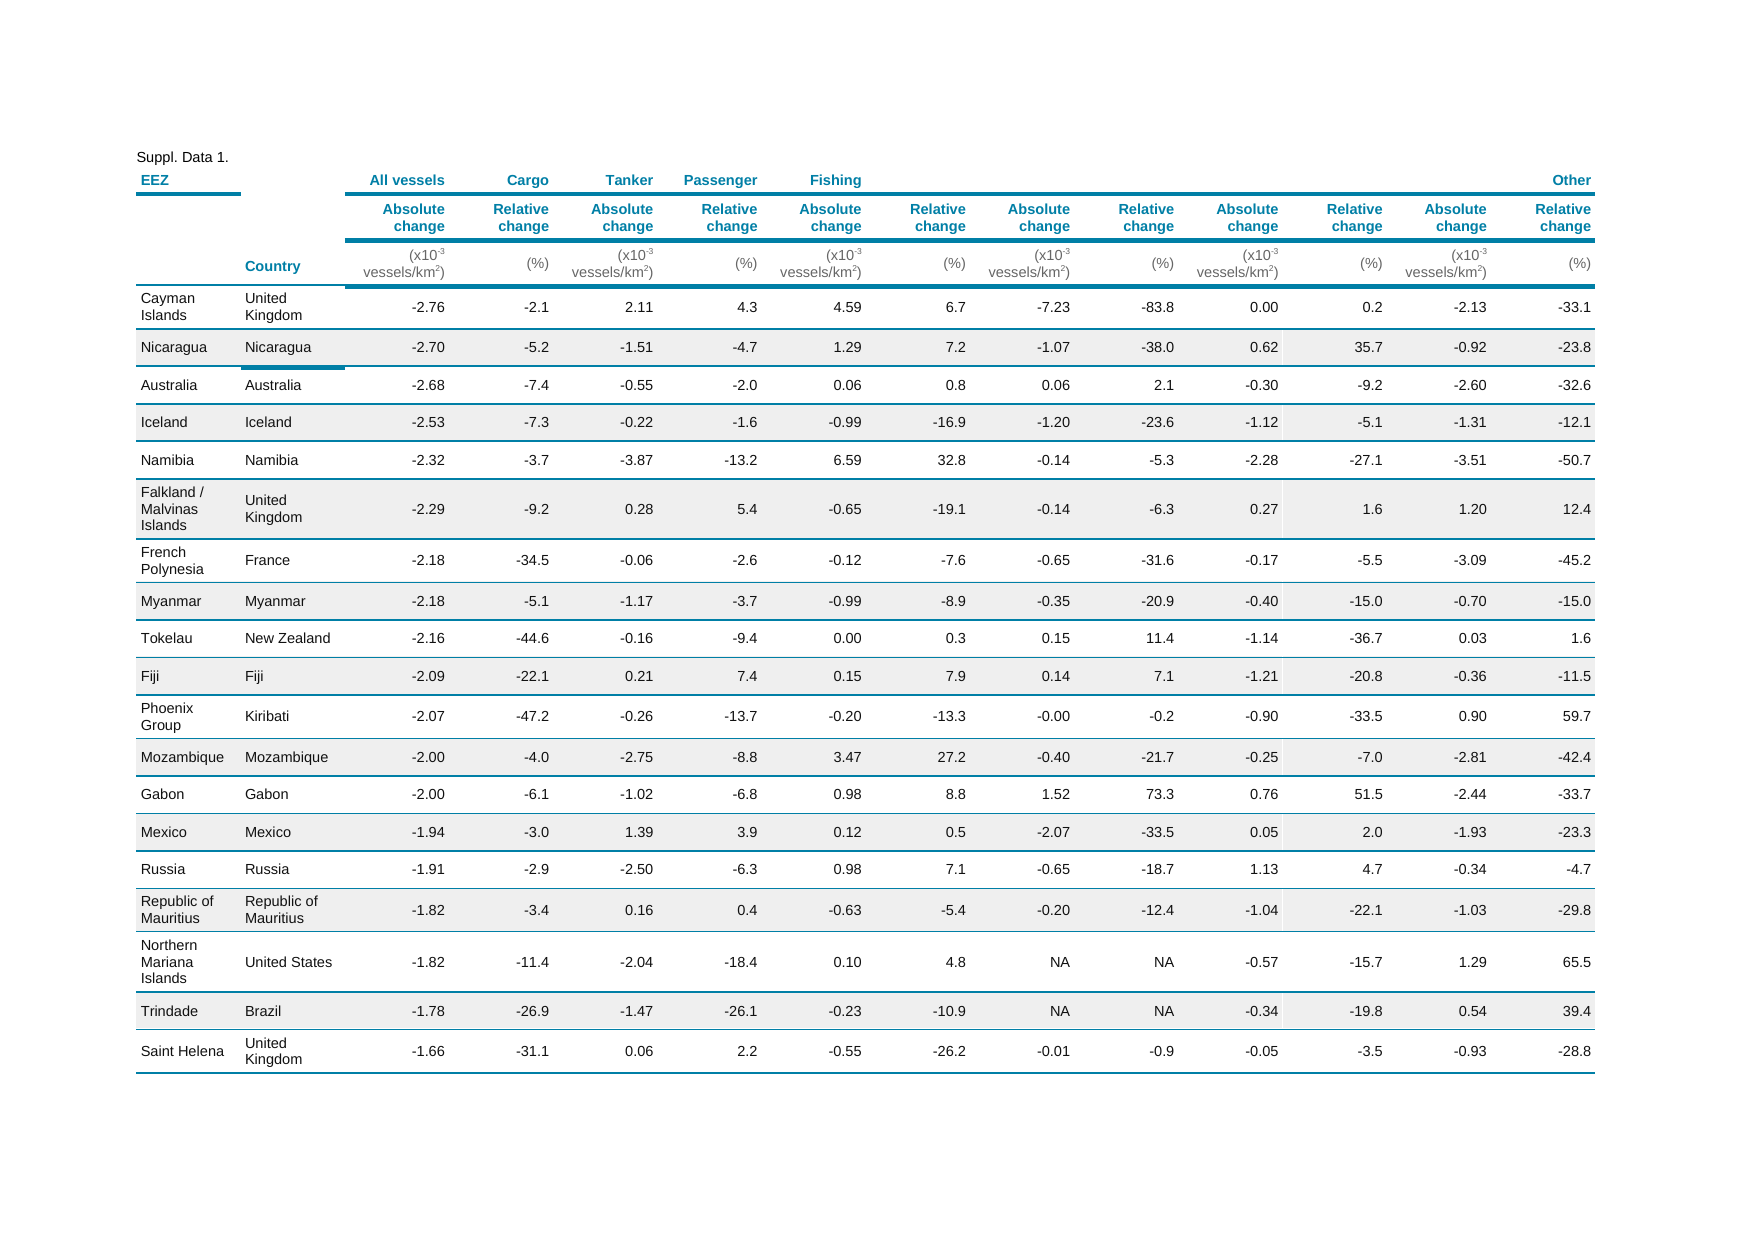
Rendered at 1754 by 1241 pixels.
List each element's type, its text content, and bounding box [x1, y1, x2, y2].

table_cell (x10-3 vessels/km2) [1387, 243, 1491, 284]
table_cell New Zealand [241, 621, 345, 656]
table_cell 4.3 [657, 289, 761, 328]
table_cell -45.2 [1491, 540, 1595, 581]
table_cell 0.28 [553, 480, 657, 538]
table_cell -1.07 [970, 330, 1074, 365]
table_cell -18.7 [1074, 852, 1178, 887]
table_cell -26.1 [657, 993, 761, 1028]
table_cell -1.66 [345, 1030, 449, 1072]
table_cell -3.09 [1387, 540, 1491, 581]
table_cell Fiji [241, 658, 345, 694]
table_cell -50.7 [1491, 442, 1595, 478]
table_cell 12.4 [1491, 480, 1595, 538]
table_cell Iceland [241, 405, 345, 440]
table_cell -2.9 [449, 852, 553, 887]
table_cell 3.47 [761, 739, 866, 775]
table_cell 59.7 [1491, 696, 1595, 737]
table_cell Mexico [136, 814, 241, 850]
table_cell 6.59 [761, 442, 866, 478]
table_cell -8.9 [866, 583, 970, 619]
table_cell 51.5 [1283, 777, 1387, 812]
table_cell Absolute change [761, 196, 866, 238]
table_cell Phoenix Group [136, 696, 241, 737]
table_cell -1.03 [1387, 889, 1491, 931]
table_cell -16.9 [866, 405, 970, 440]
table_cell Australia [241, 370, 345, 403]
table_cell Russia [136, 852, 241, 887]
table_cell Fishing [761, 167, 866, 192]
table_cell -33.1 [1491, 289, 1595, 328]
table_cell Mozambique [241, 739, 345, 775]
table_cell -1.21 [1178, 658, 1282, 694]
table_cell -20.9 [1074, 583, 1178, 619]
table_cell -0.70 [1387, 583, 1491, 619]
table_cell 0.06 [761, 367, 866, 403]
table_cell -7.23 [970, 289, 1074, 328]
table_cell Myanmar [241, 583, 345, 619]
table_cell -2.00 [345, 739, 449, 775]
table_cell -0.63 [761, 889, 866, 931]
table_cell Absolute change [970, 196, 1074, 238]
table_cell -83.8 [1074, 289, 1178, 328]
table_cell -2.16 [345, 621, 449, 656]
table_cell -13.7 [657, 696, 761, 737]
table_cell Cargo [449, 167, 553, 192]
table_cell 0.90 [1387, 696, 1491, 737]
table_cell -34.5 [449, 540, 553, 581]
table_cell 0.8 [866, 367, 970, 403]
table_cell Northern Mariana Islands [136, 932, 241, 991]
table_cell -2.53 [345, 405, 449, 440]
table_cell 1.29 [1387, 932, 1491, 991]
table_cell 0.00 [761, 621, 866, 656]
table_cell -3.4 [449, 889, 553, 931]
table_cell -10.9 [866, 993, 970, 1028]
table_cell 1.39 [553, 814, 657, 850]
table_cell -2.18 [345, 583, 449, 619]
table_cell -5.1 [1283, 405, 1387, 440]
table_cell -27.1 [1283, 442, 1387, 478]
table_cell -26.2 [866, 1030, 970, 1072]
table_cell Cayman Islands [136, 286, 241, 328]
table_cell -15.0 [1491, 583, 1595, 619]
table_cell 3.9 [657, 814, 761, 850]
table_cell 0.15 [761, 658, 866, 694]
table_cell (%) [1074, 243, 1178, 284]
table_cell NA [970, 932, 1074, 991]
table_cell 0.14 [970, 658, 1074, 694]
table_cell NA [1074, 932, 1178, 991]
table_cell 1.29 [761, 330, 866, 365]
table_cell 11.4 [1074, 621, 1178, 656]
table_cell 7.1 [1074, 658, 1178, 694]
table_cell 2.0 [1283, 814, 1387, 850]
table_cell -11.5 [1491, 658, 1595, 694]
table_cell -3.5 [1283, 1030, 1387, 1072]
table_cell -0.93 [1387, 1030, 1491, 1072]
table_cell 32.8 [866, 442, 970, 478]
table_cell Brazil [241, 993, 345, 1028]
table_cell 7.9 [866, 658, 970, 694]
table_cell -0.55 [553, 367, 657, 403]
table_cell Mozambique [136, 739, 241, 775]
table_cell -2.07 [345, 696, 449, 737]
table_cell -12.4 [1074, 889, 1178, 931]
table_cell 0.05 [1178, 814, 1282, 850]
table_cell -7.6 [866, 540, 970, 581]
table_cell -33.5 [1074, 814, 1178, 850]
table_cell 73.3 [1074, 777, 1178, 812]
table_cell United Kingdom [241, 1030, 345, 1072]
table_cell (%) [449, 243, 553, 284]
table_cell 0.5 [866, 814, 970, 850]
table_cell (%) [1491, 243, 1595, 284]
table_cell 4.7 [1283, 852, 1387, 887]
table_cell -36.7 [1283, 621, 1387, 656]
table_cell -0.26 [553, 696, 657, 737]
table_cell Kiribati [241, 696, 345, 737]
table_cell Relative change [866, 196, 970, 238]
table_cell -3.7 [449, 442, 553, 478]
table_cell -1.91 [345, 852, 449, 887]
table_cell Australia [136, 367, 241, 403]
table_cell -2.0 [657, 367, 761, 403]
table_cell -15.7 [1283, 932, 1387, 991]
table_cell -22.1 [1283, 889, 1387, 931]
table_cell -1.02 [553, 777, 657, 812]
table_cell -0.17 [1178, 540, 1282, 581]
table_cell -2.18 [345, 540, 449, 581]
table_cell -0.9 [1074, 1030, 1178, 1072]
table_cell Absolute change [1178, 196, 1282, 238]
table_cell -0.20 [761, 696, 866, 737]
table_cell -31.6 [1074, 540, 1178, 581]
table_cell Absolute change [553, 196, 657, 238]
table_cell 0.4 [657, 889, 761, 931]
table_cell -1.04 [1178, 889, 1282, 931]
table_cell Relative change [1491, 196, 1595, 238]
table_cell 2.11 [553, 289, 657, 328]
table_cell Country [241, 167, 345, 284]
table_cell 6.7 [866, 289, 970, 328]
table_cell -2.75 [553, 739, 657, 775]
table_cell Fiji [136, 658, 241, 694]
table_cell Passenger [657, 167, 761, 192]
table_cell -1.82 [345, 889, 449, 931]
table_cell 0.15 [970, 621, 1074, 656]
table_cell Republic of Mauritius [136, 889, 241, 931]
table_cell -8.8 [657, 739, 761, 775]
table_cell -42.4 [1491, 739, 1595, 775]
table_cell -0.01 [970, 1030, 1074, 1072]
table_cell (x10-3 vessels/km2) [553, 243, 657, 284]
table_cell -33.7 [1491, 777, 1595, 812]
table_cell -1.82 [345, 932, 449, 991]
table_cell 0.98 [761, 852, 866, 887]
table_cell Russia [241, 852, 345, 887]
table_cell 4.8 [866, 932, 970, 991]
table_cell -3.87 [553, 442, 657, 478]
table_cell 1.13 [1178, 852, 1282, 887]
table_cell -0.25 [1178, 739, 1282, 775]
table_cell 7.4 [657, 658, 761, 694]
table_cell 0.16 [553, 889, 657, 931]
table_cell 1.20 [1387, 480, 1491, 538]
table_cell -7.4 [449, 367, 553, 403]
table_cell -6.3 [1074, 480, 1178, 538]
table_cell -0.34 [1178, 993, 1282, 1028]
table_cell -31.1 [449, 1030, 553, 1072]
table_cell -0.36 [1387, 658, 1491, 694]
table_cell NA [970, 993, 1074, 1028]
table_cell -28.8 [1491, 1030, 1595, 1072]
table_cell -2.28 [1178, 442, 1282, 478]
table_cell -7.3 [449, 405, 553, 440]
table_cell -2.29 [345, 480, 449, 538]
table_cell -26.9 [449, 993, 553, 1028]
table_cell 1.6 [1491, 621, 1595, 656]
table_cell 0.00 [1178, 289, 1282, 328]
table_cell -21.7 [1074, 739, 1178, 775]
table_cell -0.14 [970, 480, 1074, 538]
table_cell -22.1 [449, 658, 553, 694]
table_cell United Kingdom [241, 480, 345, 538]
table_cell All vessels [345, 167, 449, 192]
table_cell -0.22 [553, 405, 657, 440]
table_cell -5.4 [866, 889, 970, 931]
table_cell -2.04 [553, 932, 657, 991]
table_cell -0.99 [761, 583, 866, 619]
table_cell -0.05 [1178, 1030, 1282, 1072]
table_cell -1.6 [657, 405, 761, 440]
table_cell -6.1 [449, 777, 553, 812]
table_cell -0.2 [1074, 696, 1178, 737]
table_cell -18.4 [657, 932, 761, 991]
table_cell Other [866, 167, 1595, 192]
table_cell -19.8 [1283, 993, 1387, 1028]
table_cell -1.20 [970, 405, 1074, 440]
table_cell (%) [1283, 243, 1387, 284]
table_cell -2.44 [1387, 777, 1491, 812]
table_cell -6.8 [657, 777, 761, 812]
table_cell (x10-3 vessels/km2) [345, 243, 449, 284]
table_cell -9.4 [657, 621, 761, 656]
table_cell -1.51 [553, 330, 657, 365]
table_cell United Kingdom [241, 286, 345, 328]
table_cell -13.3 [866, 696, 970, 737]
table_cell Gabon [241, 777, 345, 812]
table_cell -3.7 [657, 583, 761, 619]
table_cell -2.76 [345, 289, 449, 328]
table_cell -6.3 [657, 852, 761, 887]
table_cell -2.07 [970, 814, 1074, 850]
table_cell -2.50 [553, 852, 657, 887]
table_cell French Polynesia [136, 540, 241, 581]
table_cell Gabon [136, 777, 241, 812]
table_cell 0.2 [1283, 289, 1387, 328]
table_cell -0.65 [970, 540, 1074, 581]
table_cell -4.7 [657, 330, 761, 365]
table_cell -3.0 [449, 814, 553, 850]
table_cell -0.23 [761, 993, 866, 1028]
table_cell -0.20 [970, 889, 1074, 931]
table_cell Relative change [449, 196, 553, 238]
table_cell Relative change [1283, 196, 1387, 238]
table_cell Absolute change [1387, 196, 1491, 238]
table_cell -0.30 [1178, 367, 1282, 403]
table_cell Tanker [553, 167, 657, 192]
table_cell -15.0 [1283, 583, 1387, 619]
table_cell -4.7 [1491, 852, 1595, 887]
table_cell 0.03 [1387, 621, 1491, 656]
table_cell (x10-3 vessels/km2) [970, 243, 1074, 284]
table_cell -1.17 [553, 583, 657, 619]
table_cell -1.94 [345, 814, 449, 850]
table_cell -33.5 [1283, 696, 1387, 737]
table_cell -9.2 [1283, 367, 1387, 403]
table_cell -29.8 [1491, 889, 1595, 931]
table_cell 2.1 [1074, 367, 1178, 403]
table_cell -1.47 [553, 993, 657, 1028]
table_cell 0.54 [1387, 993, 1491, 1028]
table_cell 39.4 [1491, 993, 1595, 1028]
table_cell -23.8 [1491, 330, 1595, 365]
table_cell Falkland / Malvinas Islands [136, 480, 241, 538]
table_cell -1.78 [345, 993, 449, 1028]
table_cell -0.65 [761, 480, 866, 538]
table_cell 7.2 [866, 330, 970, 365]
table_cell -11.4 [449, 932, 553, 991]
table_cell -0.35 [970, 583, 1074, 619]
table_cell -3.51 [1387, 442, 1491, 478]
table_cell -23.3 [1491, 814, 1595, 850]
table_cell NA [1074, 993, 1178, 1028]
table_cell Republic of Mauritius [241, 889, 345, 931]
table_cell 65.5 [1491, 932, 1595, 991]
table_cell 35.7 [1283, 330, 1387, 365]
table_cell 0.06 [970, 367, 1074, 403]
table_cell -13.2 [657, 442, 761, 478]
table_cell 0.62 [1178, 330, 1282, 365]
table_cell Absolute change [345, 196, 449, 238]
table_cell 1.6 [1283, 480, 1387, 538]
table_cell -38.0 [1074, 330, 1178, 365]
table_cell 5.4 [657, 480, 761, 538]
table_cell Nicaragua [136, 330, 241, 365]
table_cell 0.27 [1178, 480, 1282, 538]
table_cell -1.31 [1387, 405, 1491, 440]
table_cell Myanmar [136, 583, 241, 619]
table_cell Saint Helena [136, 1030, 241, 1072]
table_cell Mexico [241, 814, 345, 850]
table_cell -12.1 [1491, 405, 1595, 440]
table_cell -0.40 [1178, 583, 1282, 619]
table_cell -1.14 [1178, 621, 1282, 656]
table_cell 0.98 [761, 777, 866, 812]
table_cell -5.1 [449, 583, 553, 619]
table_cell -0.00 [970, 696, 1074, 737]
table_cell -4.0 [449, 739, 553, 775]
table_cell 0.10 [761, 932, 866, 991]
table_cell -1.12 [1178, 405, 1282, 440]
table_cell United States [241, 932, 345, 991]
table_cell -2.6 [657, 540, 761, 581]
table_cell (x10-3 vessels/km2) [1178, 243, 1282, 284]
table_cell -2.68 [345, 367, 449, 403]
table_cell -0.55 [761, 1030, 866, 1072]
table_cell -5.5 [1283, 540, 1387, 581]
table_cell -0.99 [761, 405, 866, 440]
table_header Suppl. Data 1. [136, 148, 1595, 167]
table_cell 7.1 [866, 852, 970, 887]
table_cell -0.16 [553, 621, 657, 656]
table_cell -0.34 [1387, 852, 1491, 887]
table_cell -9.2 [449, 480, 553, 538]
table_cell -0.92 [1387, 330, 1491, 365]
table_cell -5.2 [449, 330, 553, 365]
table_cell -0.65 [970, 852, 1074, 887]
table_cell 0.76 [1178, 777, 1282, 812]
table_cell -2.60 [1387, 367, 1491, 403]
table_cell -0.12 [761, 540, 866, 581]
table_cell France [241, 540, 345, 581]
table_cell 27.2 [866, 739, 970, 775]
table_cell -2.81 [1387, 739, 1491, 775]
table_cell -1.93 [1387, 814, 1491, 850]
table_cell -2.32 [345, 442, 449, 478]
table_cell -2.1 [449, 289, 553, 328]
table_cell -23.6 [1074, 405, 1178, 440]
table_cell -2.09 [345, 658, 449, 694]
table_cell (%) [866, 243, 970, 284]
table_cell 1.52 [970, 777, 1074, 812]
table_cell -19.1 [866, 480, 970, 538]
table_cell -0.57 [1178, 932, 1282, 991]
table_cell Trindade [136, 993, 241, 1028]
table_cell -44.6 [449, 621, 553, 656]
table_cell -2.00 [345, 777, 449, 812]
table_cell -2.70 [345, 330, 449, 365]
table_cell Tokelau [136, 621, 241, 656]
table_cell Iceland [136, 405, 241, 440]
table_cell 0.06 [553, 1030, 657, 1072]
table_cell 0.21 [553, 658, 657, 694]
table_cell -47.2 [449, 696, 553, 737]
table_cell Namibia [241, 442, 345, 478]
table_cell EEZ [136, 167, 241, 192]
table_cell -0.06 [553, 540, 657, 581]
table_cell -20.8 [1283, 658, 1387, 694]
table_cell -0.90 [1178, 696, 1282, 737]
table_cell -2.13 [1387, 289, 1491, 328]
table_cell Relative change [657, 196, 761, 238]
table_cell 0.3 [866, 621, 970, 656]
table_cell -0.40 [970, 739, 1074, 775]
table_cell Relative change [1074, 196, 1178, 238]
table_cell 4.59 [761, 289, 866, 328]
table_cell 8.8 [866, 777, 970, 812]
table_cell (%) [657, 243, 761, 284]
table_cell 0.12 [761, 814, 866, 850]
table_cell Nicaragua [241, 330, 345, 365]
table_cell -5.3 [1074, 442, 1178, 478]
table_cell 2.2 [657, 1030, 761, 1072]
table_cell (x10-3 vessels/km2) [761, 243, 866, 284]
table_cell -32.6 [1491, 367, 1595, 403]
table_cell -7.0 [1283, 739, 1387, 775]
table_cell -0.14 [970, 442, 1074, 478]
table_cell Namibia [136, 442, 241, 478]
